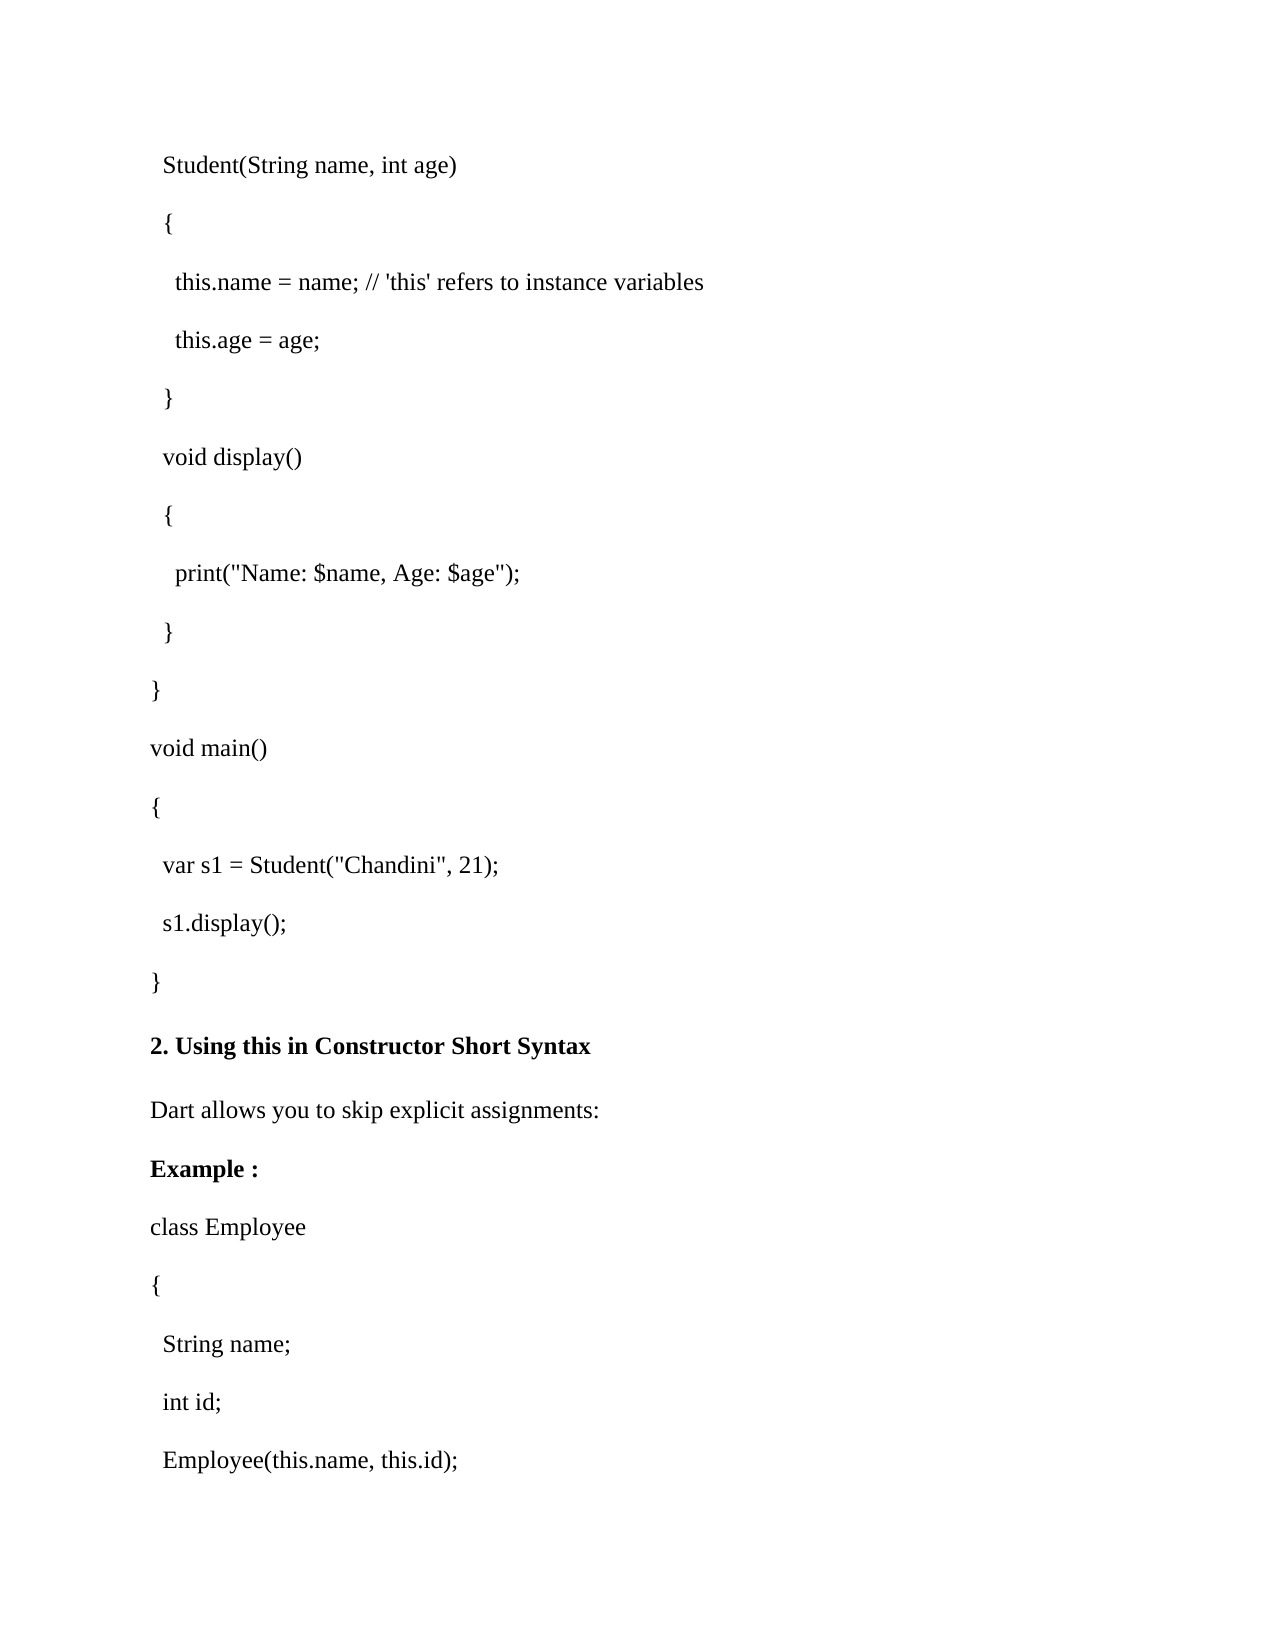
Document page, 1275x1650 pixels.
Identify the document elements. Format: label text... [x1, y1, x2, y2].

text { [150, 1271, 1125, 1299]
text } [150, 617, 1125, 645]
subtitle 2. Using this in Constructor Short Syntax [150, 1031, 1125, 1060]
text s1.display(); [150, 908, 1125, 937]
text this.age = age; [150, 325, 1125, 354]
text { [150, 500, 1125, 529]
text { [150, 792, 1125, 820]
text } [150, 675, 1125, 704]
text } [150, 967, 1125, 995]
text print("Name: $name, Age: $age"); [150, 558, 1125, 587]
text class Employee [150, 1212, 1125, 1241]
text } [150, 383, 1125, 412]
text var s1 = Student("Chandini", 21); [150, 850, 1125, 879]
text void display() [150, 442, 1125, 470]
text void main() [150, 733, 1125, 762]
text String name; [150, 1329, 1125, 1358]
text Student(String name, int age) [150, 150, 1125, 179]
text int id; [150, 1387, 1125, 1416]
text Dart allows you to skip explicit assignments: [150, 1096, 1125, 1124]
text this.name = name; // 'this' refers to instance variables [150, 267, 1125, 295]
text Example : [150, 1154, 1125, 1183]
text Employee(this.name, this.id); [150, 1446, 1125, 1474]
text { [150, 208, 1125, 237]
